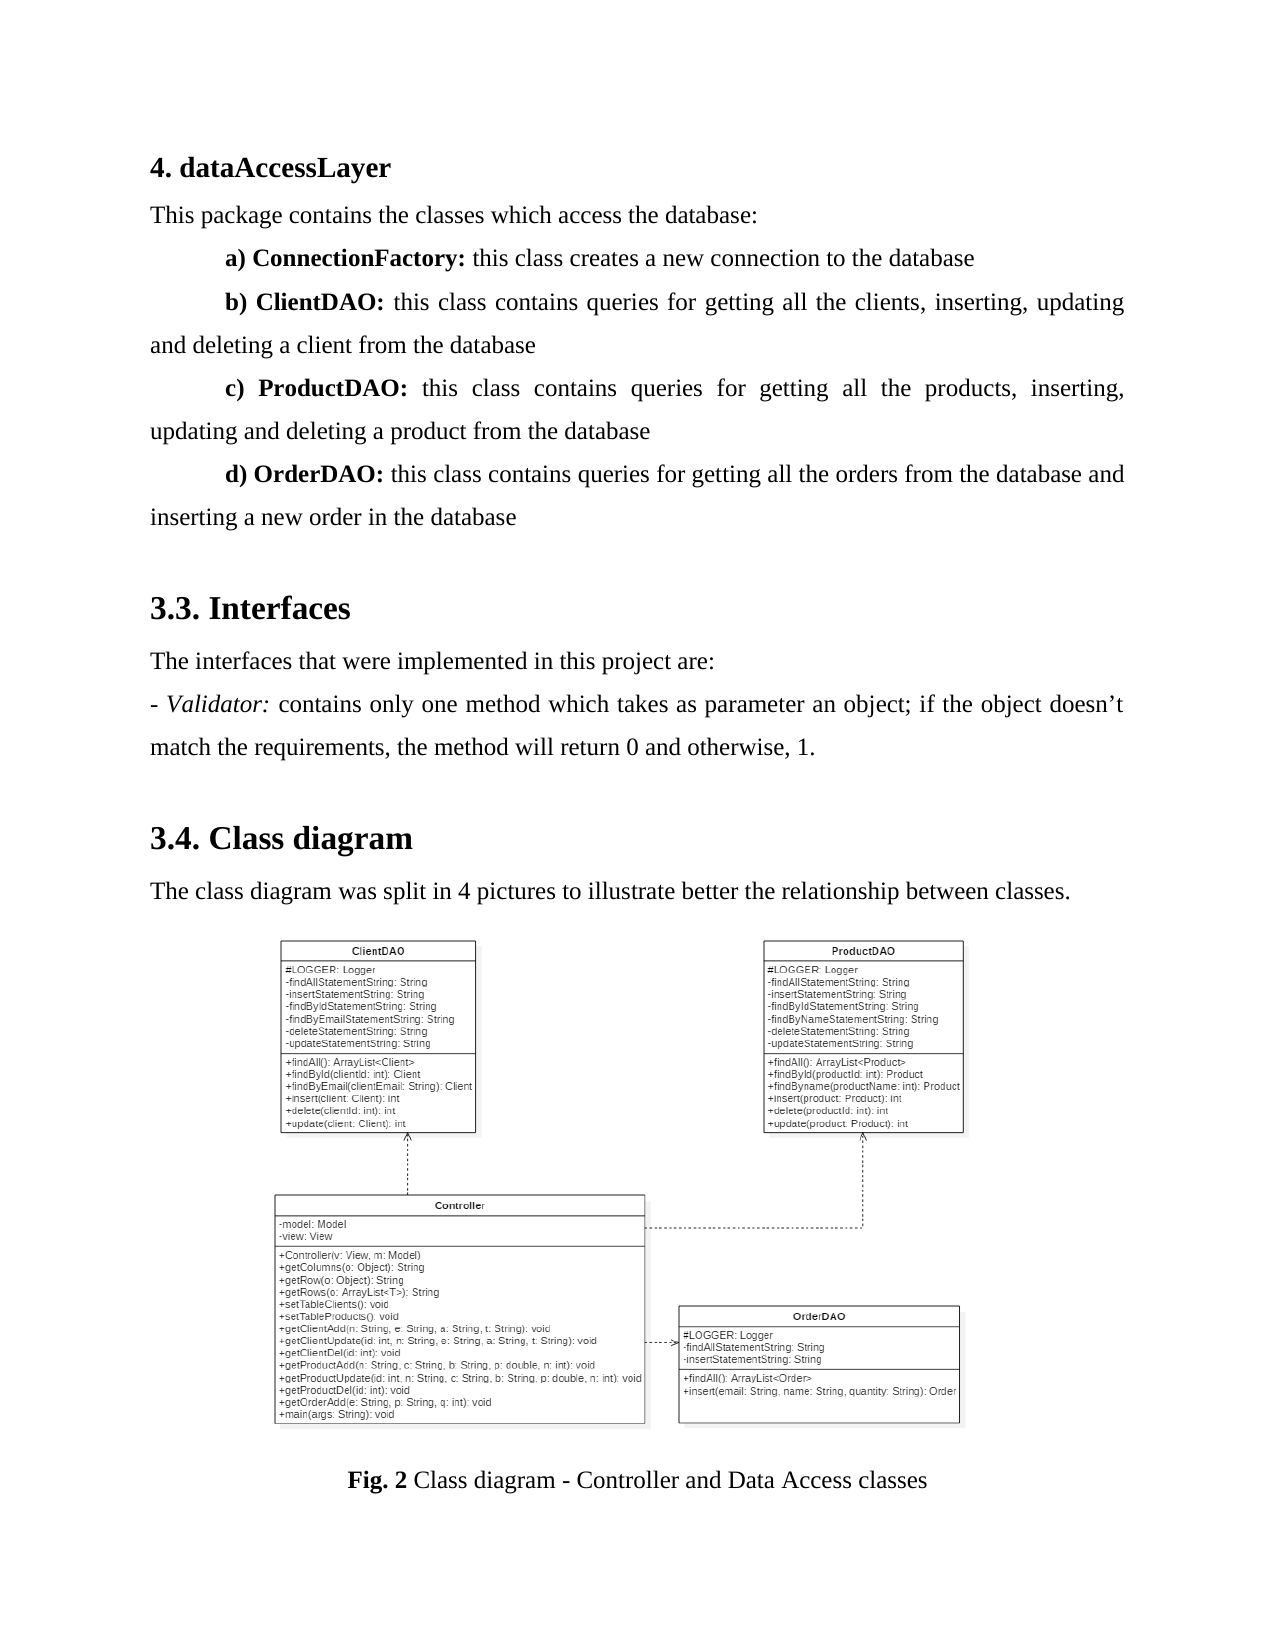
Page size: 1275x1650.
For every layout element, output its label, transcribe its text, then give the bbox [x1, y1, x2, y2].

picture [253, 919, 1022, 1451]
text a) ConnectionFactory: this class creates a new connection to the database [150, 243, 1125, 272]
text c) ProductDAO: this class contains queries for getting all the products, inserting, updating and deleting a product from the database [150, 373, 1125, 445]
text 3.4. Class diagram [150, 818, 1125, 857]
text The class diagram was split in 4 pictures to illustrate better the relationship between classes. [150, 876, 1125, 905]
text Fig. 2 Class diagram - Controller and Data Access classes [150, 1465, 1125, 1493]
text 3.3. Interfaces [150, 588, 1125, 627]
text 4. dataAccessLayer [150, 150, 1125, 183]
text d) OrderDAO: this class contains queries for getting all the orders from the database and inserting a new order in the database [150, 459, 1125, 531]
text The interfaces that were implemented in this project are: [150, 646, 1125, 675]
text b) ClientDAO: this class contains queries for getting all the clients, inserting, updating and deleting a client from the database [150, 287, 1125, 358]
text This package contains the classes which access the database: [150, 200, 1125, 229]
text - Validator: contains only one method which takes as parameter an object; if the object doesn’t match the requirements, the method will return 0 and otherwise, 1. [150, 689, 1125, 761]
